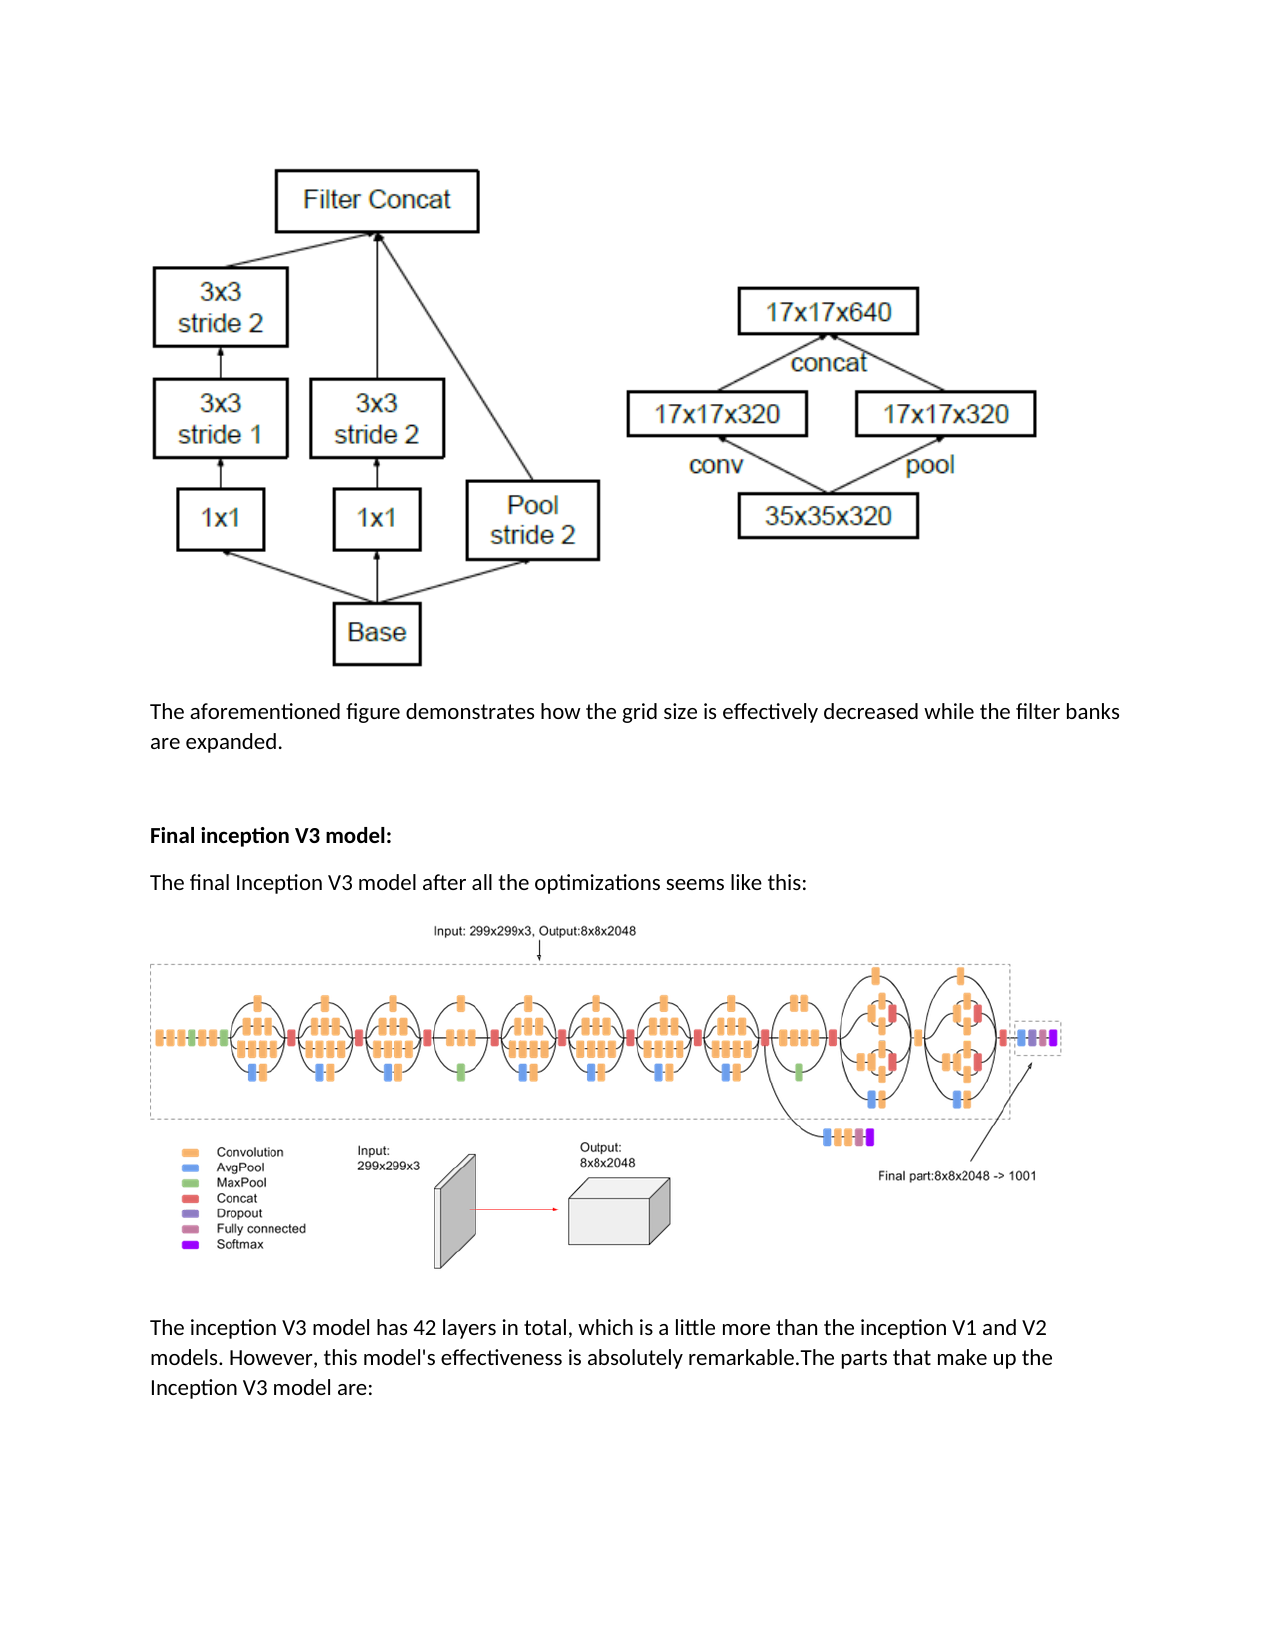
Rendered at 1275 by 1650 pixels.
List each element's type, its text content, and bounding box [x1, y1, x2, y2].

text The inception V3 model has 42 layers in total, which is a little more than the inception V1 and V2 models. However, this model's effectiveness is absolutely remarkable.The parts that make up the Inception V3 model are: [150, 1313, 1125, 1401]
picture [150, 150, 1043, 679]
picture [150, 914, 1125, 1294]
text The aforementioned figure demonstrates how the grid size is effectively decreased while the filter banks are expanded. [150, 697, 1125, 755]
text The final Inception V3 model after all the optimizations seems like this: [150, 868, 1125, 896]
text Final inception V3 model: [150, 821, 1125, 849]
